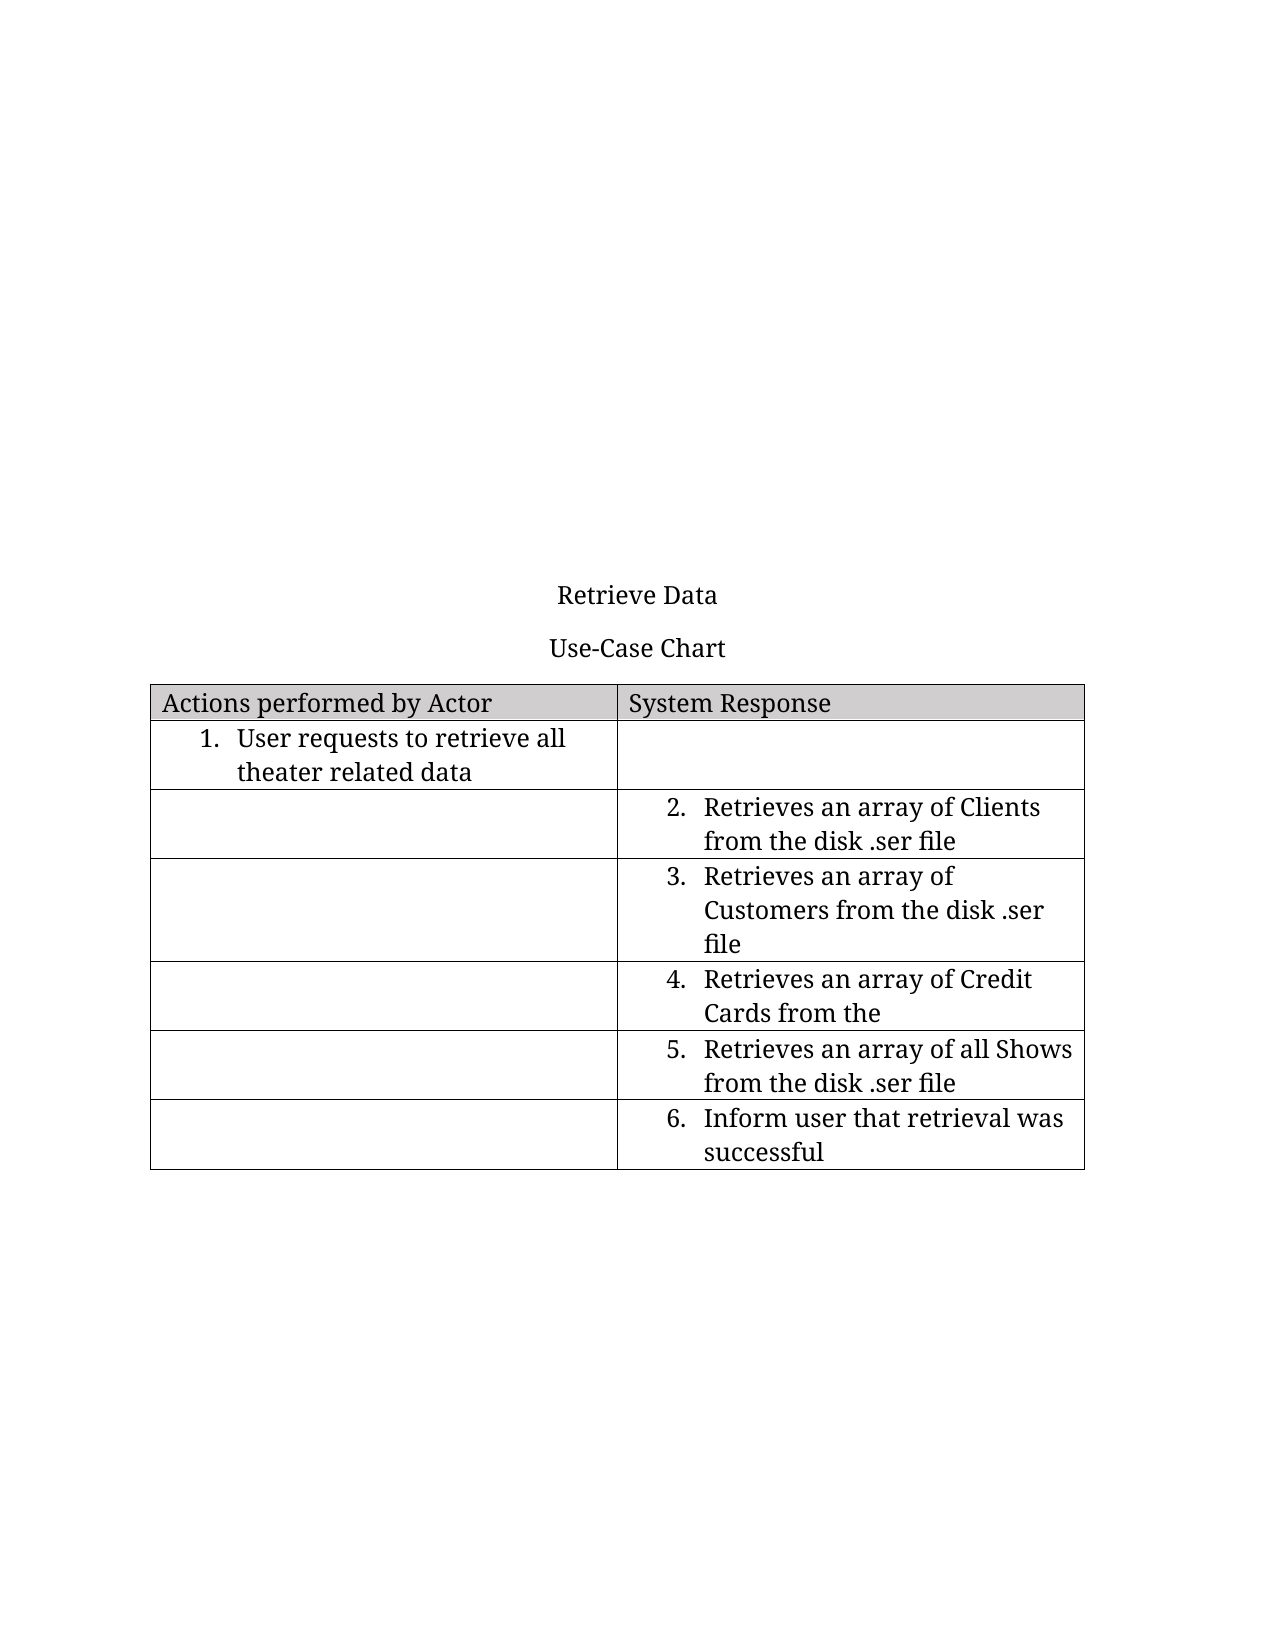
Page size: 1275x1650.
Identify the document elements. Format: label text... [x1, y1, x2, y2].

table_cell [151, 859, 617, 961]
table_header System Response [618, 685, 1084, 719]
text Use-Case Chart [150, 631, 1125, 665]
table_cell [151, 1100, 617, 1168]
table_cell Inform user that retrieval was successful [618, 1100, 1084, 1168]
table_cell [151, 790, 617, 858]
table_cell User requests to retrieve all theater related data [151, 721, 617, 789]
table_cell Retrieves an array of Customers from the disk .ser file [618, 859, 1084, 961]
table_cell Retrieves an array of Credit Cards from the [618, 962, 1084, 1030]
table_cell [618, 721, 1084, 789]
table_cell Retrieves an array of Clients from the disk .ser file [618, 790, 1084, 858]
table_cell Retrieves an array of all Shows from the disk .ser file [618, 1031, 1084, 1099]
text Retrieve Data [150, 577, 1125, 612]
table_cell [151, 1031, 617, 1099]
table_header Actions performed by Actor [151, 685, 617, 719]
table_cell [151, 962, 617, 1030]
